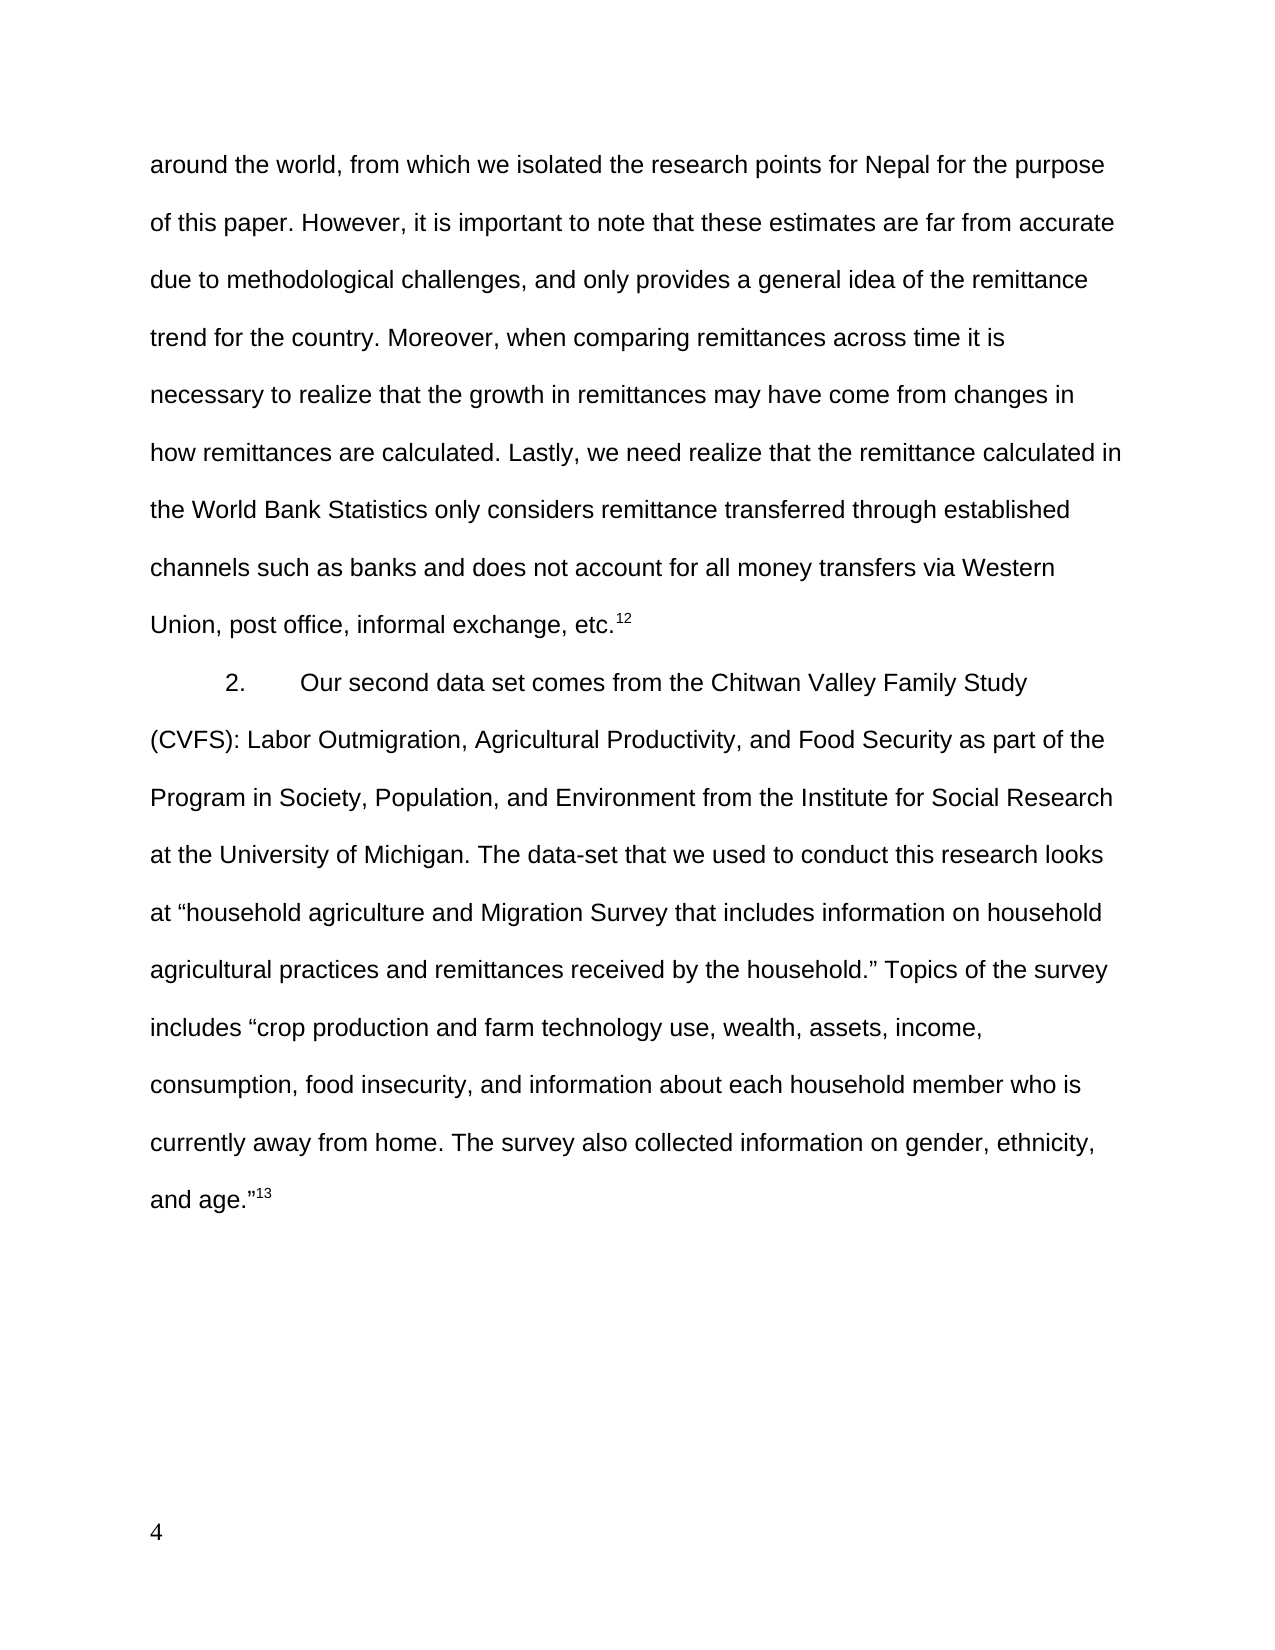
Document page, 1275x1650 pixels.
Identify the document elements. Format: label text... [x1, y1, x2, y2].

list Our second data set comes from the Chitwan Valley Family Study (CVFS): Labor Outmigration, Agricultural Productivity, and Food Security as part of the Program in Society, Population, and Environment from the Institute for Social Research at the University of Michigan. The data-set that we used to conduct this research looks at “household agriculture and Migration Survey that includes information on household agricultural practices and remittances received by the household.” Topics of the survey includes “crop production and farm technology use, wealth, assets, income, consumption, food insecurity, and information about each household member who is currently away from home. The survey also collected information on gender, ethnicity, and age.” [150, 667, 1125, 1214]
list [150, 150, 1125, 639]
